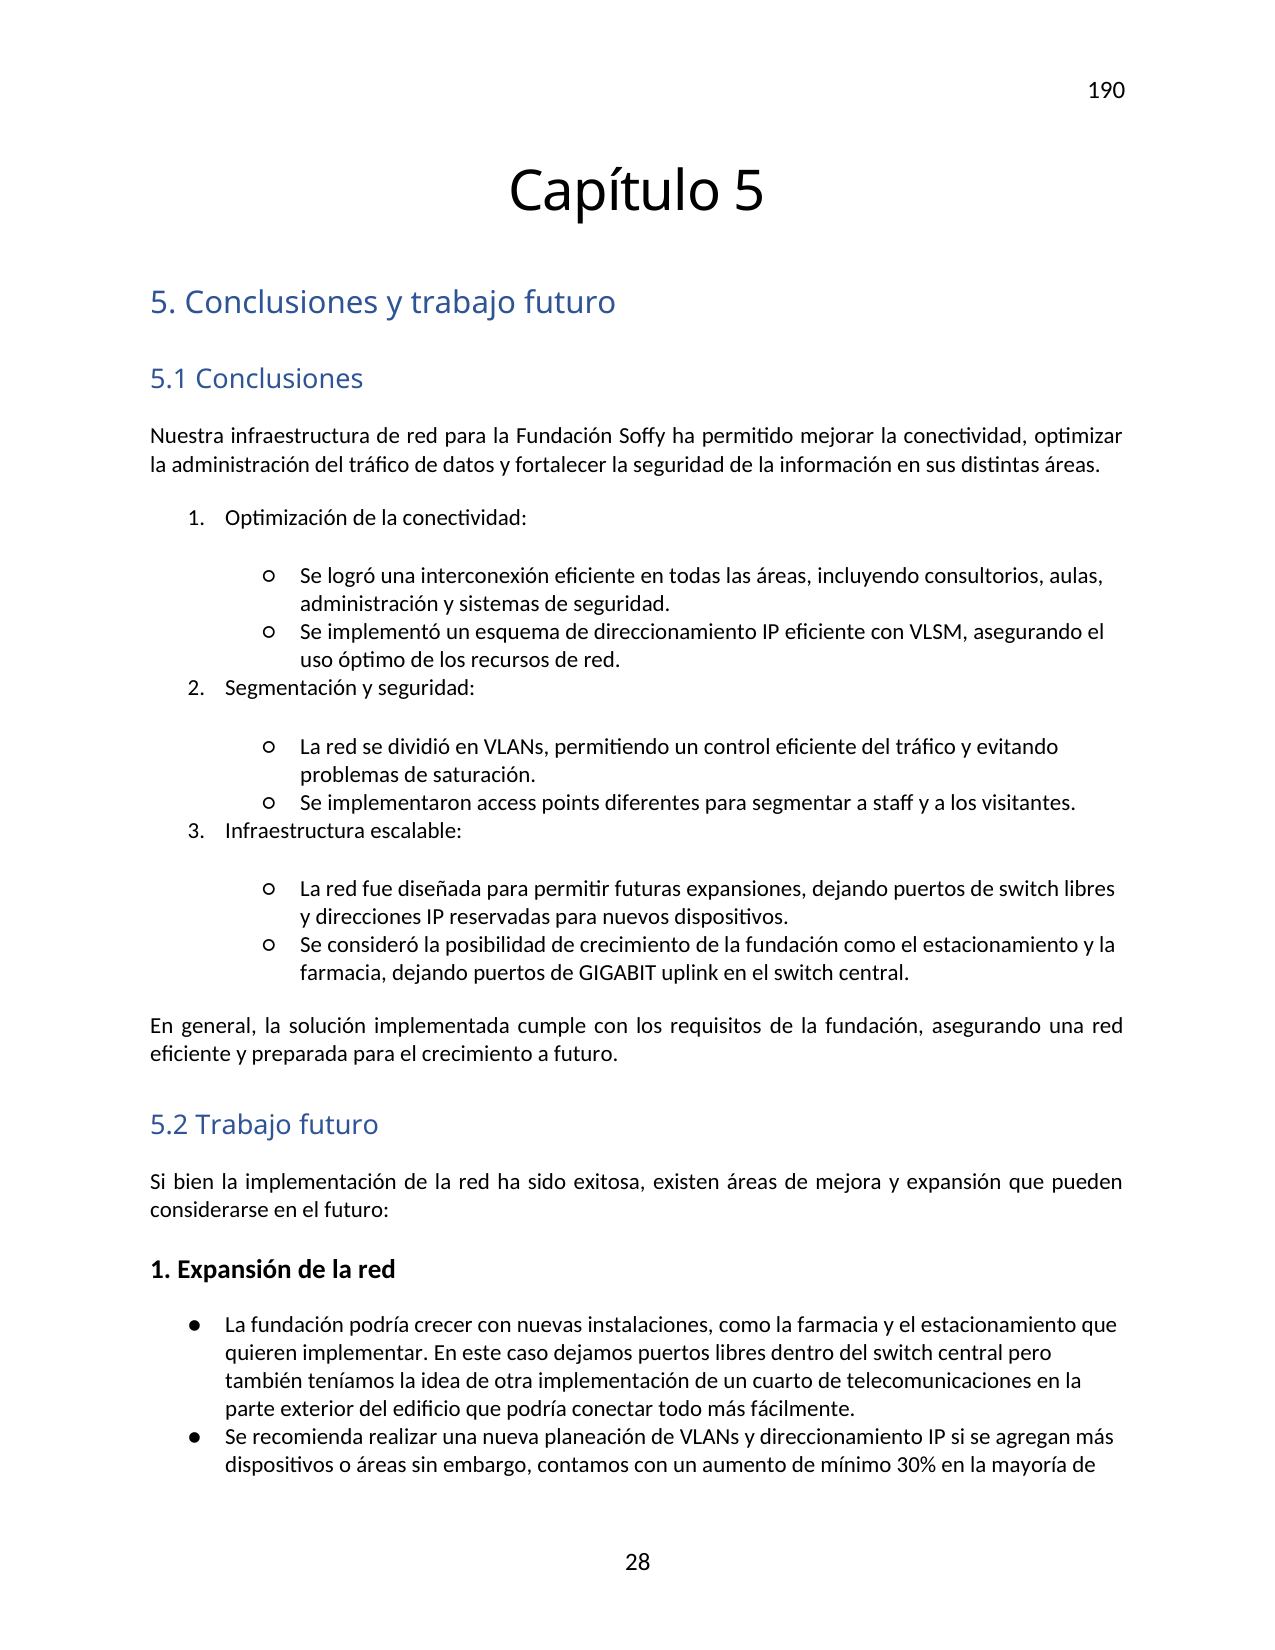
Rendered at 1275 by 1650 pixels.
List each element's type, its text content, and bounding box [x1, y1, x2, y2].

list Se implementaron access points diferentes para segmentar a staff y a los visitantes. [262, 788, 1125, 816]
text En general, la solución implementada cumple con los requisitos de la fundación, asegurando una red eficiente y preparada para el crecimiento a futuro. [150, 1012, 1125, 1068]
list Se logró una interconexión eficiente en todas las áreas, incluyendo consultorios, aulas, administración y sistemas de seguridad. [262, 561, 1125, 617]
list Se consideró la posibilidad de crecimiento de la fundación como el estacionamiento y la farmacia, dejando puertos de GIGABIT uplink en el switch central. [262, 931, 1125, 987]
list La red fue diseñada para permitir futuras expansiones, dejando puertos de switch libres y direcciones IP reservadas para nuevos dispositivos. [262, 874, 1125, 931]
list Optimización de la conectividad: [187, 503, 1125, 561]
text Si bien la implementación de la red ha sido exitosa, existen áreas de mejora y expansión que pueden considerarse en el futuro: [150, 1167, 1125, 1223]
text Nuestra infraestructura de red para la Fundación Soffy ha permitido mejorar la conectividad, optimizar la administración del tráfico de datos y fortalecer la seguridad de la información en sus distintas áreas. [150, 422, 1125, 478]
subtitle 1. Expansión de la red [150, 1252, 1125, 1285]
list Segmentación y seguridad: [187, 673, 1125, 732]
list La red se dividió en VLANs, permitiendo un control eficiente del tráfico y evitando problemas de saturación. [262, 732, 1125, 788]
list La fundación podría crecer con nuevas instalaciones, como la farmacia y el estacionamiento que quieren implementar. En este caso dejamos puertos libres dentro del switch central pero también teníamos la idea de otra implementación de un cuarto de telecomunicaciones en la parte exterior del edificio que podría conectar todo más fácilmente. [187, 1310, 1125, 1422]
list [187, 1422, 1125, 1478]
subtitle 5.2 Trabajo futuro [150, 1105, 1125, 1142]
title Capítulo 5 [150, 150, 1125, 227]
list Se implementó un esquema de direccionamiento IP eficiente con VLSM, asegurando el uso óptimo de los recursos de red. [262, 617, 1125, 673]
list Infraestructura escalable: [187, 816, 1125, 874]
subtitle 5.1 Conclusiones [150, 360, 1125, 397]
subtitle 5. Conclusiones y trabajo futuro [150, 280, 1125, 322]
